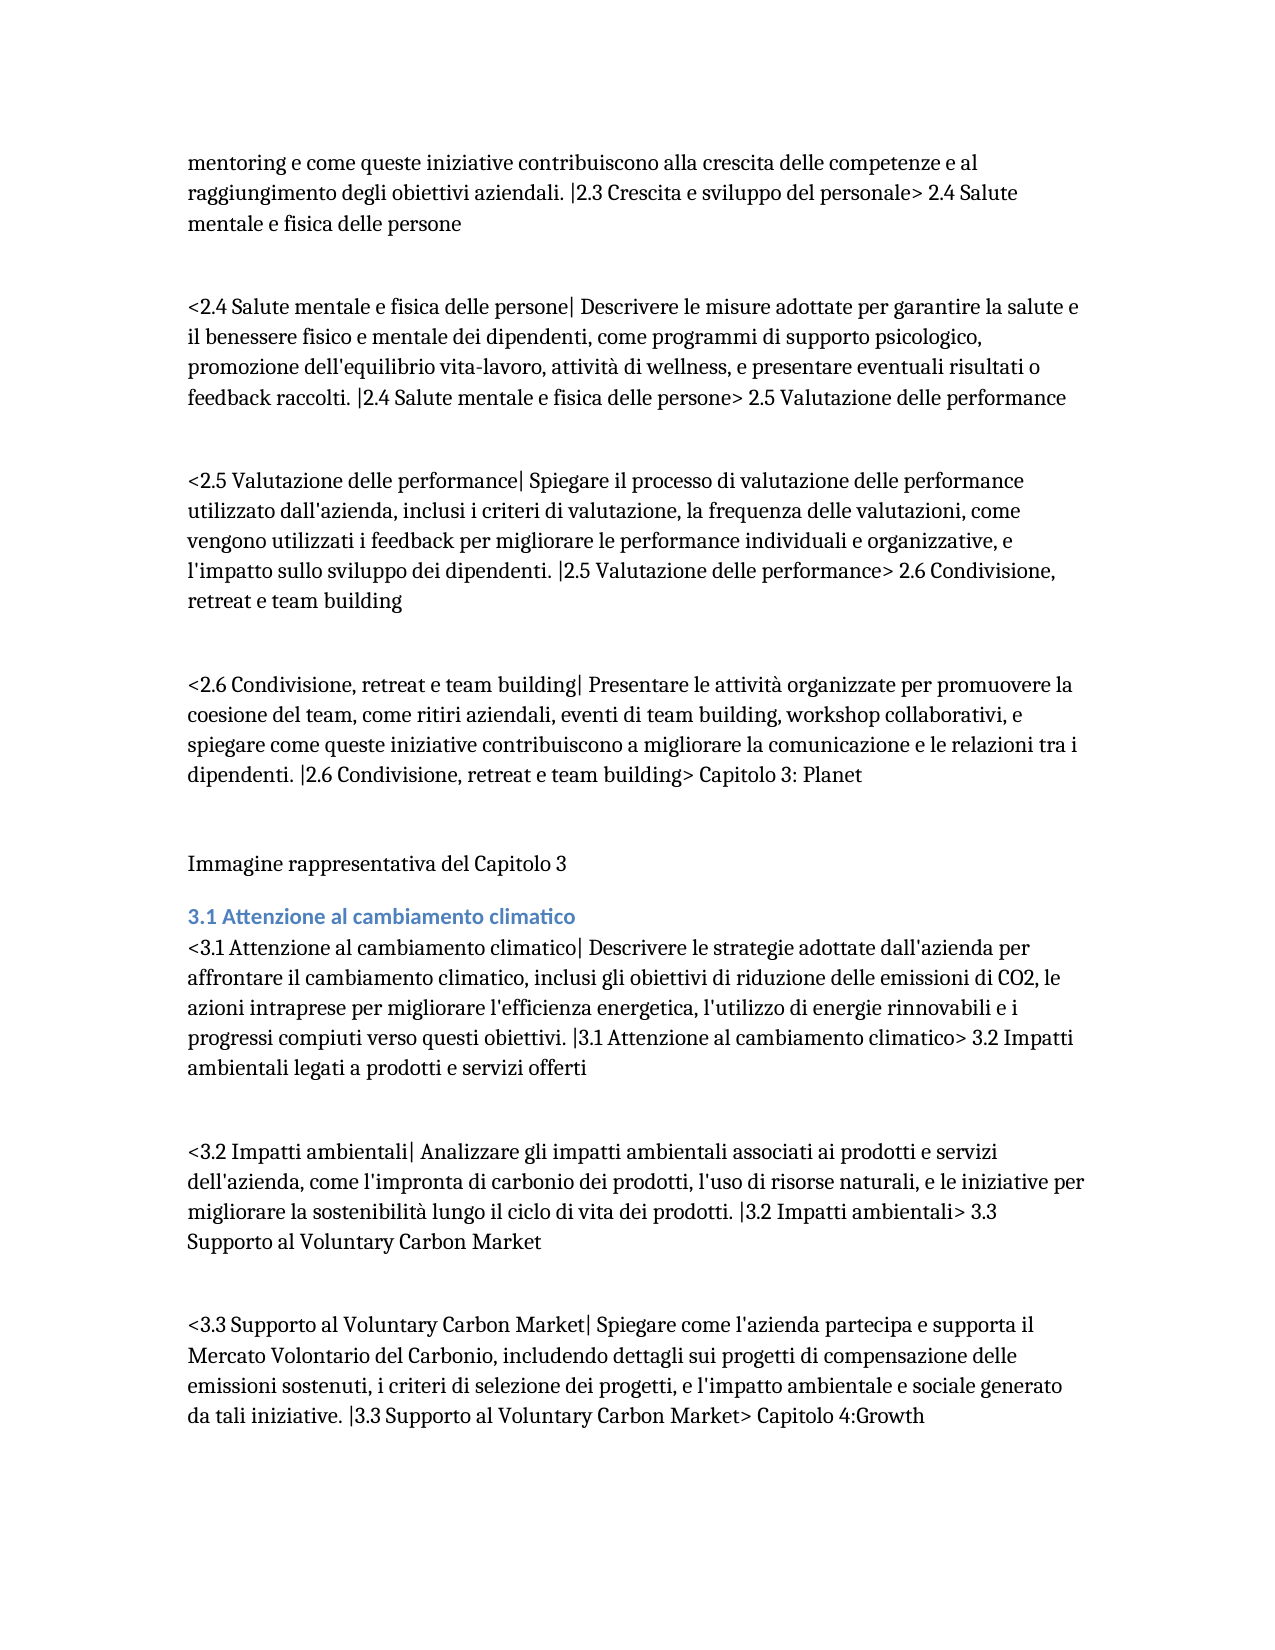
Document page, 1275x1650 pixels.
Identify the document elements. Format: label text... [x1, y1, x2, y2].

text <2.6 Condivisione, retreat e team building| Presentare le attività organizzate per promuovere la coesione del team, come ritiri aziendali, eventi di team building, workshop collaborativi, e spiegare come queste iniziative contribuiscono a migliorare la comunicazione e le relazioni tra i dipendenti. |2.6 Condivisione, retreat e team building> Capitolo 3: Planet [187, 672, 1087, 788]
text <3.2 Impatti ambientali| Analizzare gli impatti ambientali associati ai prodotti e servizi dell'azienda, come l'impronta di carbonio dei prodotti, l'uso di risorse naturali, e le iniziative per migliorare la sostenibilità lungo il ciclo di vita dei prodotti. |3.2 Impatti ambientali> 3.3 Supporto al Voluntary Carbon Market [187, 1138, 1087, 1255]
subtitle 3.1 Attenzione al cambiamento climatico [187, 902, 1087, 930]
text <3.1 Attenzione al cambiamento climatico| Descrivere le strategie adottate dall'azienda per affrontare il cambiamento climatico, inclusi gli obiettivi di riduzione delle emissioni di CO2, le azioni intraprese per migliorare l'efficienza energetica, l'utilizzo di energie rinnovabili e i progressi compiuti verso questi obiettivi. |3.1 Attenzione al cambiamento climatico> 3.2 Impatti ambientali legati a prodotti e servizi offerti [187, 934, 1087, 1082]
text <2.5 Valutazione delle performance| Spiegare il processo di valutazione delle performance utilizzato dall'azienda, inclusi i criteri di valutazione, la frequenza delle valutazioni, come vengono utilizzati i feedback per migliorare le performance individuali e organizzative, e l'impatto sullo sviluppo dei dipendenti. |2.5 Valutazione delle performance> 2.6 Condivisione, retreat e team building [187, 467, 1087, 615]
text Immagine rappresentativa del Capitolo 3 [187, 851, 1087, 877]
text <3.3 Supporto al Voluntary Carbon Market| Spiegare come l'azienda partecipa e supporta il Mercato Volontario del Carbonio, includendo dettagli sui progetti di compensazione delle emissioni sostenuti, i criteri di selezione dei progetti, e l'impatto ambientale e sociale generato da tali iniziative. |3.3 Supporto al Voluntary Carbon Market> Capitolo 4:Growth [187, 1312, 1087, 1429]
